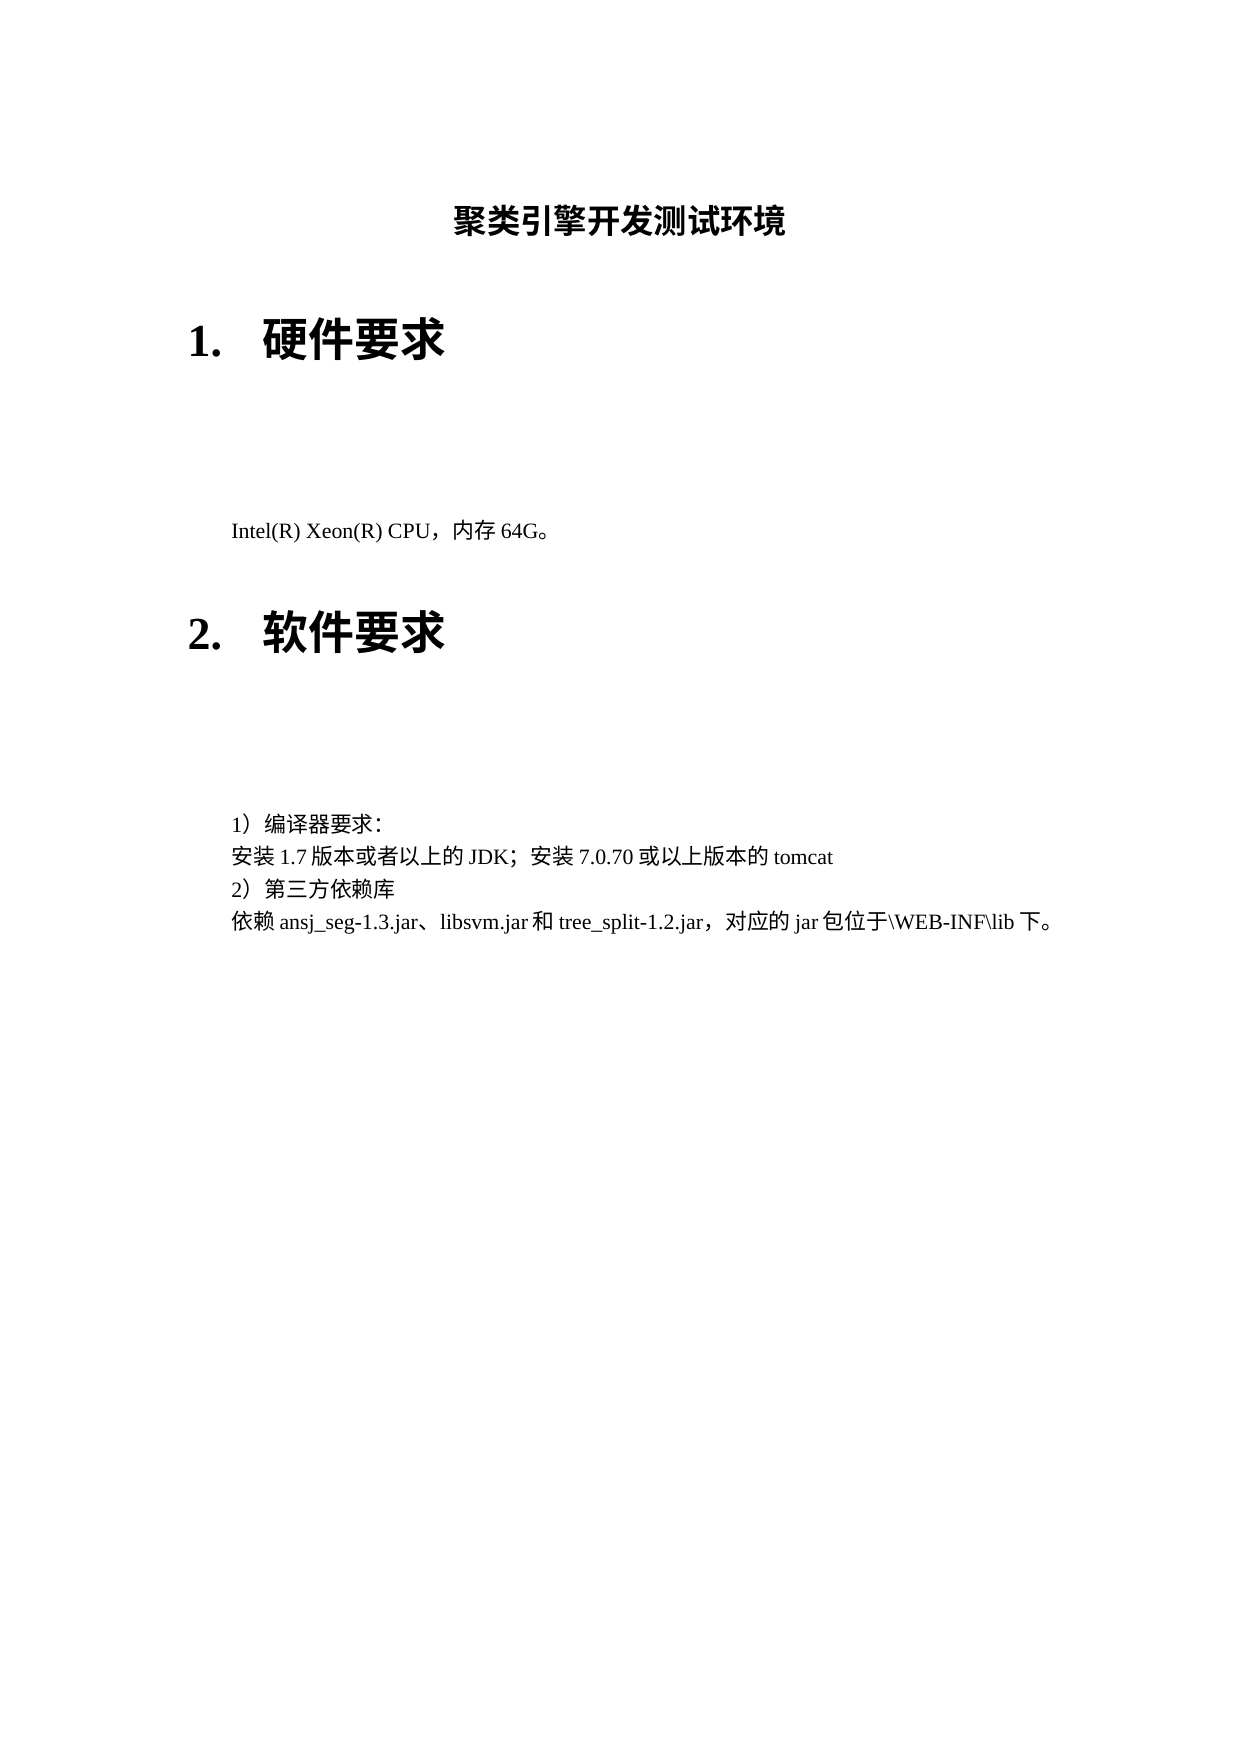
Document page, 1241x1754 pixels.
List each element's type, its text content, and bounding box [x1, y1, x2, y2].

text 安装1.7版本或者以上的JDK；安装7.0.70或以上版本的tomcat [187, 839, 1053, 871]
title 聚类引擎开发测试环境 [187, 187, 1053, 252]
subtitle 硬件要求 [187, 287, 1053, 385]
text 2）第三方依赖库 [187, 871, 1053, 904]
text 1）编译器要求： [187, 806, 1053, 839]
text 依赖ansj_seg-1.3.jar、libsvm.jar和tree_split-1.2.jar，对应的jar包位于\WEB-INF\lib下。 [187, 904, 1053, 936]
subtitle 软件要求 [187, 581, 1053, 678]
text Intel(R) Xeon(R) CPU，内存64G。 [187, 513, 1053, 545]
